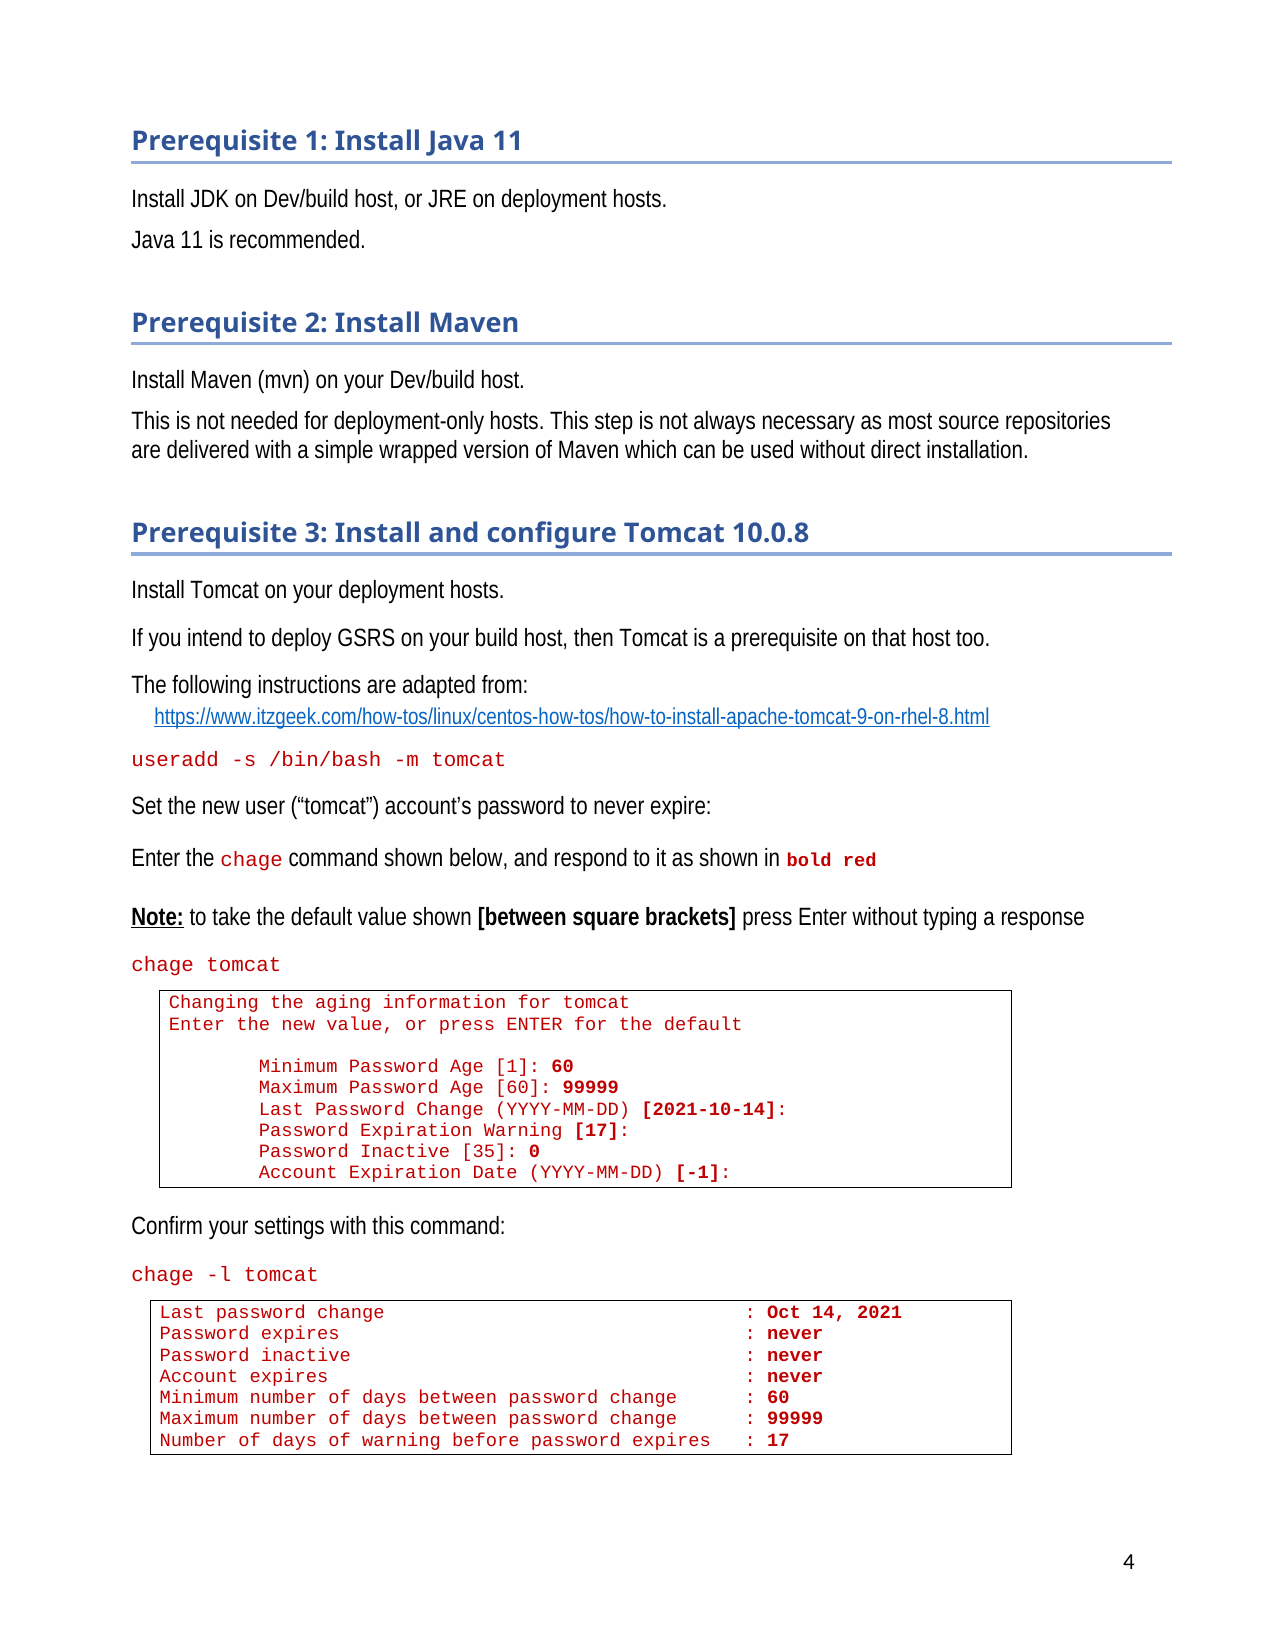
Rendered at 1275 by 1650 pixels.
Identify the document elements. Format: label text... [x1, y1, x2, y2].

text Password expires : never [151, 1321, 1011, 1342]
text Maximum number of days between password change : 99999 [151, 1406, 1011, 1427]
text Changing the aging information for tomcat [160, 991, 1011, 1011]
text Enter the new value, or press ENTER for the default [160, 1011, 1011, 1036]
text This is not needed for deployment-only hosts. This step is not always necessary as most source repositories are delivered with a simple wrapped version of Maven which can be used without direct installation. [131, 406, 1134, 463]
text Last password change : Oct 14, 2021 [151, 1301, 1011, 1321]
text Java 11 is recommended. [131, 225, 1134, 253]
text Prerequisite 2: Install Maven [131, 303, 1172, 342]
text Last Password Change (YYYY-MM-DD) [2021-10-14]: [160, 1096, 1011, 1118]
text Password Expiration Warning [17]: [160, 1118, 1011, 1139]
text Note: to take the default value shown [between square brackets] press Enter without typing a response [131, 873, 1134, 930]
text Account expires : never [151, 1363, 1011, 1385]
text Minimum Password Age [1]: 60 [160, 1054, 1011, 1075]
text Password inactive : never [151, 1342, 1011, 1363]
text Install Maven (mvn) on your Dev/build host. [131, 365, 1134, 394]
text Password Inactive [35]: 0 [160, 1139, 1011, 1160]
text chage tomcat [131, 954, 1134, 978]
text Maximum Password Age [60]: 99999 [160, 1075, 1011, 1096]
text Account Expiration Date (YYYY-MM-DD) [-1]: [160, 1160, 1011, 1187]
text Prerequisite 3: Install and configure Tomcat 10.0.8 [131, 513, 1172, 552]
text useradd -s /bin/bash -m tomcat [131, 749, 1134, 772]
text Minimum number of days between password change : 60 [151, 1385, 1011, 1406]
text Set the new user (“tomcat”) account’s password to never expire: [131, 791, 1134, 820]
text chage -l tomcat [131, 1263, 1134, 1287]
text Enter the chage command shown below, and respond to it as shown in bold red [131, 843, 1134, 873]
text Number of days of warning before password expires : 17 [151, 1427, 1011, 1454]
text Install Tomcat on your deployment hosts. [131, 575, 1162, 604]
text If you intend to deploy GSRS on your build host, then Tomcat is a prerequisite on that host too. [131, 623, 1162, 651]
text Confirm your settings with this command: [131, 1211, 1134, 1240]
text Install JDK on Dev/build host, or JRE on deployment hosts. [131, 183, 1134, 212]
text Prerequisite 1: Install Java 11 [131, 122, 1172, 161]
text The following instructions are adapted from: https://www.itzgeek.com/how-tos/linux/centos-how-tos/how-to-install-apache-tomcat-9-on-rhel-8.html [131, 670, 1162, 730]
